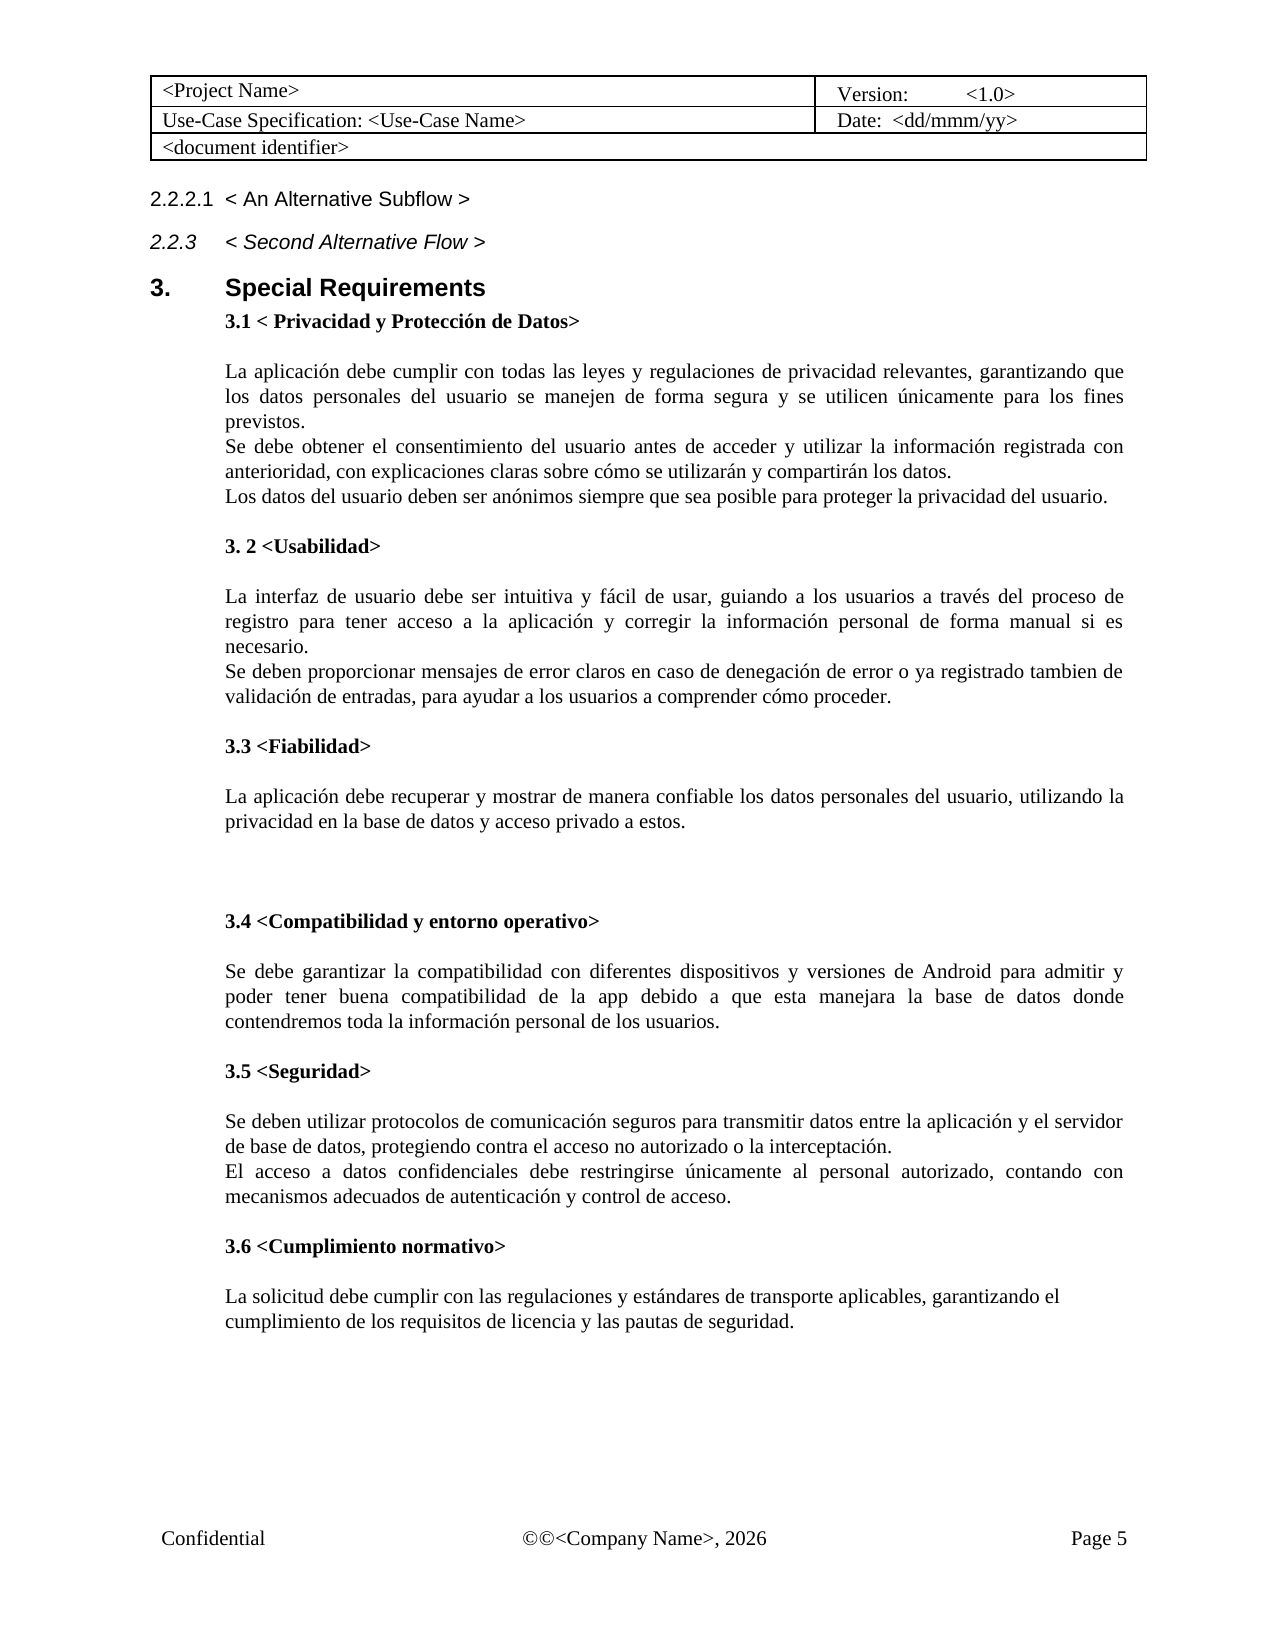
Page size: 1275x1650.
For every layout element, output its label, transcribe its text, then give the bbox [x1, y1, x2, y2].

text La interfaz de usuario debe ser intuitiva y fácil de usar, guiando a los usuarios a través del proceso de registro para tener acceso a la aplicación y corregir la información personal de forma manual si es necesario. [225, 583, 1125, 658]
subtitle Special Requirements [150, 273, 1125, 302]
text 3.5 <Seguridad> [225, 1058, 1125, 1083]
text Se debe obtener el consentimiento del usuario antes de acceder y utilizar la información registrada con anterioridad, con explicaciones claras sobre cómo se utilizarán y compartirán los datos. [225, 433, 1125, 483]
text Se debe garantizar la compatibilidad con diferentes dispositivos y versiones de Android para admitir y poder tener buena compatibilidad de la app debido a que esta manejara la base de datos donde contendremos toda la información personal de los usuarios. [225, 958, 1125, 1033]
text La aplicación debe cumplir con todas las leyes y regulaciones de privacidad relevantes, garantizando que los datos personales del usuario se manejen de forma segura y se utilicen únicamente para los fines previstos. [225, 358, 1125, 433]
text El acceso a datos confidenciales debe restringirse únicamente al personal autorizado, contando con mecanismos adecuados de autenticación y control de acceso. [225, 1158, 1125, 1208]
text Se deben utilizar protocolos de comunicación seguros para transmitir datos entre la aplicación y el servidor de base de datos, protegiendo contra el acceso no autorizado o la interceptación. [225, 1108, 1125, 1158]
text 3.3 <Fiabilidad> [225, 733, 1125, 758]
text 3.4 <Compatibilidad y entorno operativo> [225, 908, 1125, 933]
subtitle < Second Alternative Flow > [150, 229, 1125, 254]
text Los datos del usuario deben ser anónimos siempre que sea posible para proteger la privacidad del usuario. [225, 483, 1125, 508]
text La solicitud debe cumplir con las regulaciones y estándares de transporte aplicables, garantizando el cumplimiento de los requisitos de licencia y las pautas de seguridad. [225, 1283, 1125, 1333]
text 3.6 <Cumplimiento normativo> [225, 1233, 1125, 1258]
subtitle < An Alternative Subflow > [150, 185, 1125, 210]
text 3. 2 <Usabilidad> [225, 533, 1125, 558]
text La aplicación debe recuperar y mostrar de manera confiable los datos personales del usuario, utilizando la privacidad en la base de datos y acceso privado a estos. [225, 783, 1125, 833]
text 3.1 < Privacidad y Protección de Datos> [225, 308, 1125, 333]
text Se deben proporcionar mensajes de error claros en caso de denegación de error o ya registrado tambien de validación de entradas, para ayudar a los usuarios a comprender cómo proceder. [225, 658, 1125, 708]
